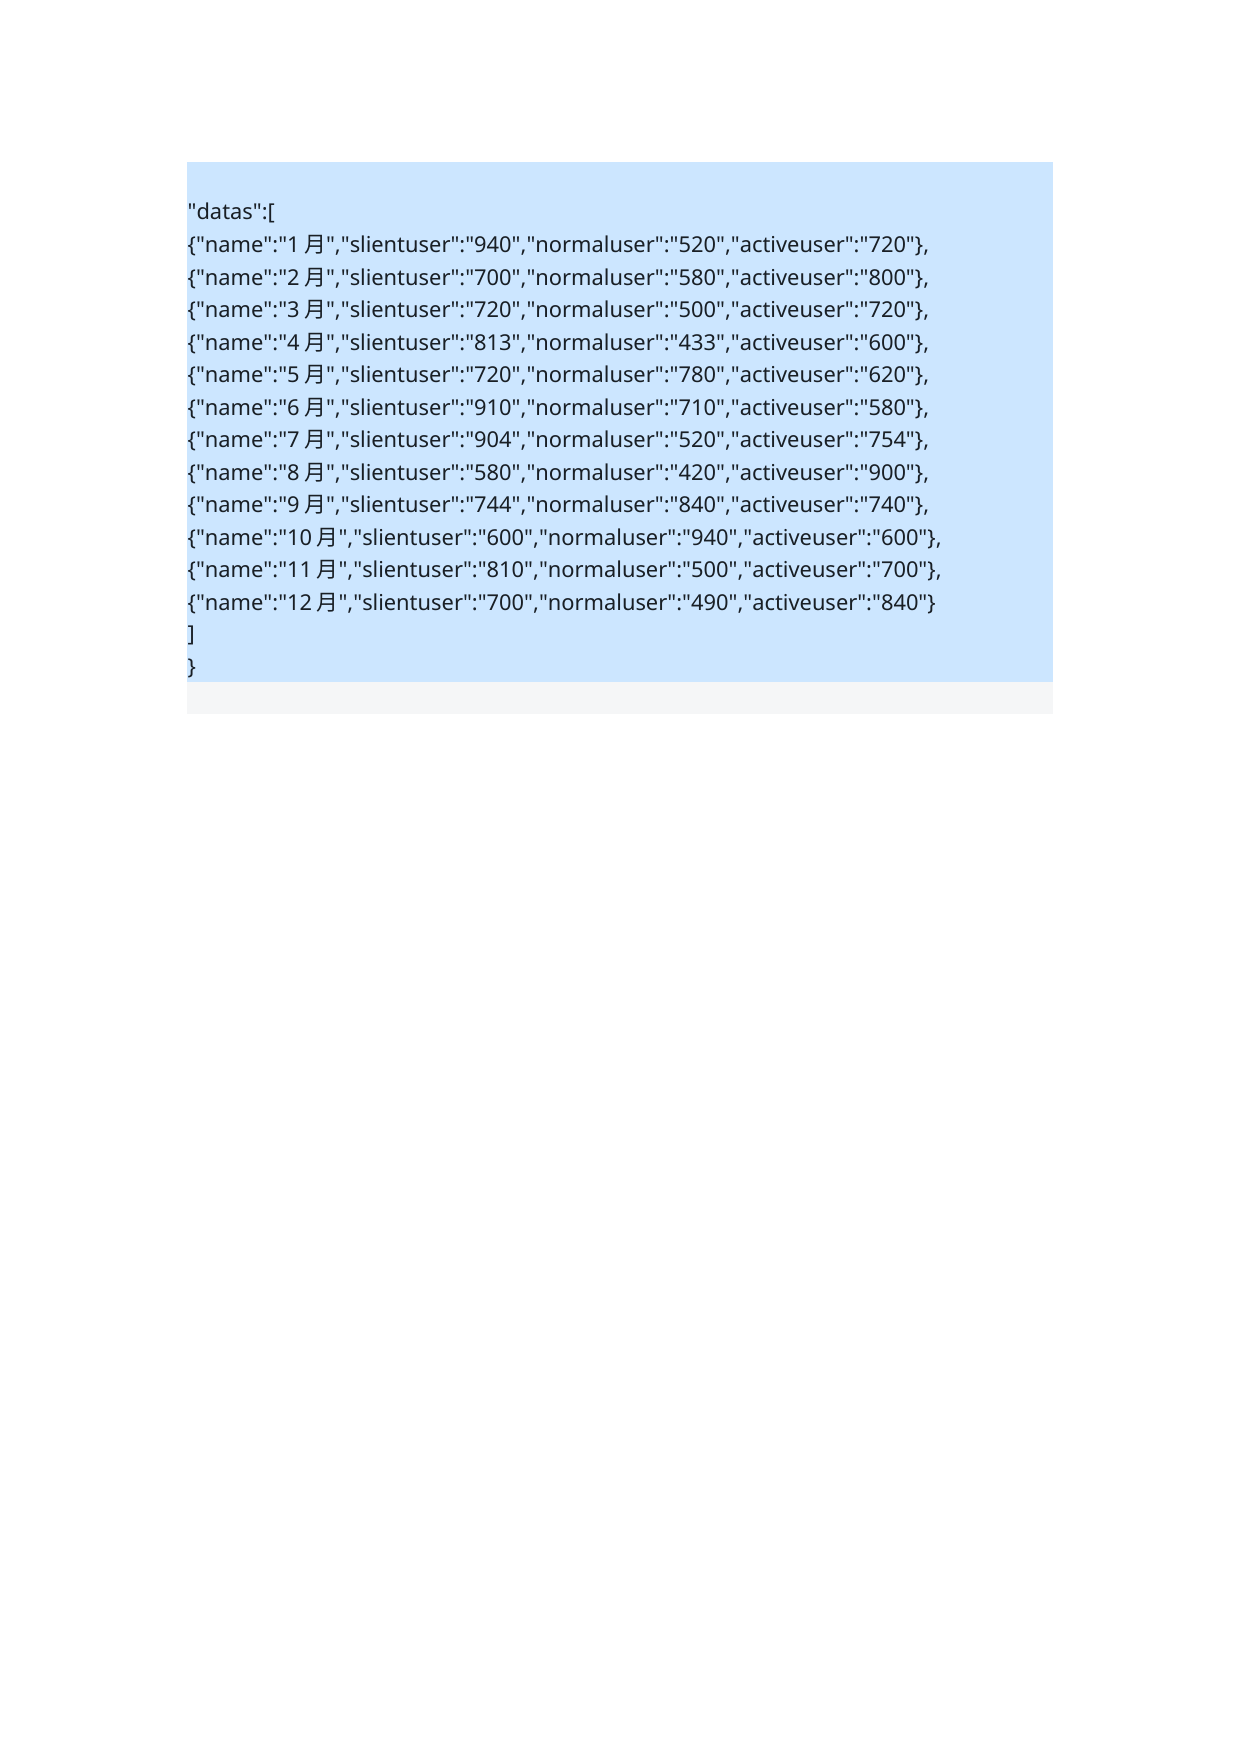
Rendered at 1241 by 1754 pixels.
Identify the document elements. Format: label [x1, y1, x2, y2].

text [187, 162, 1053, 682]
